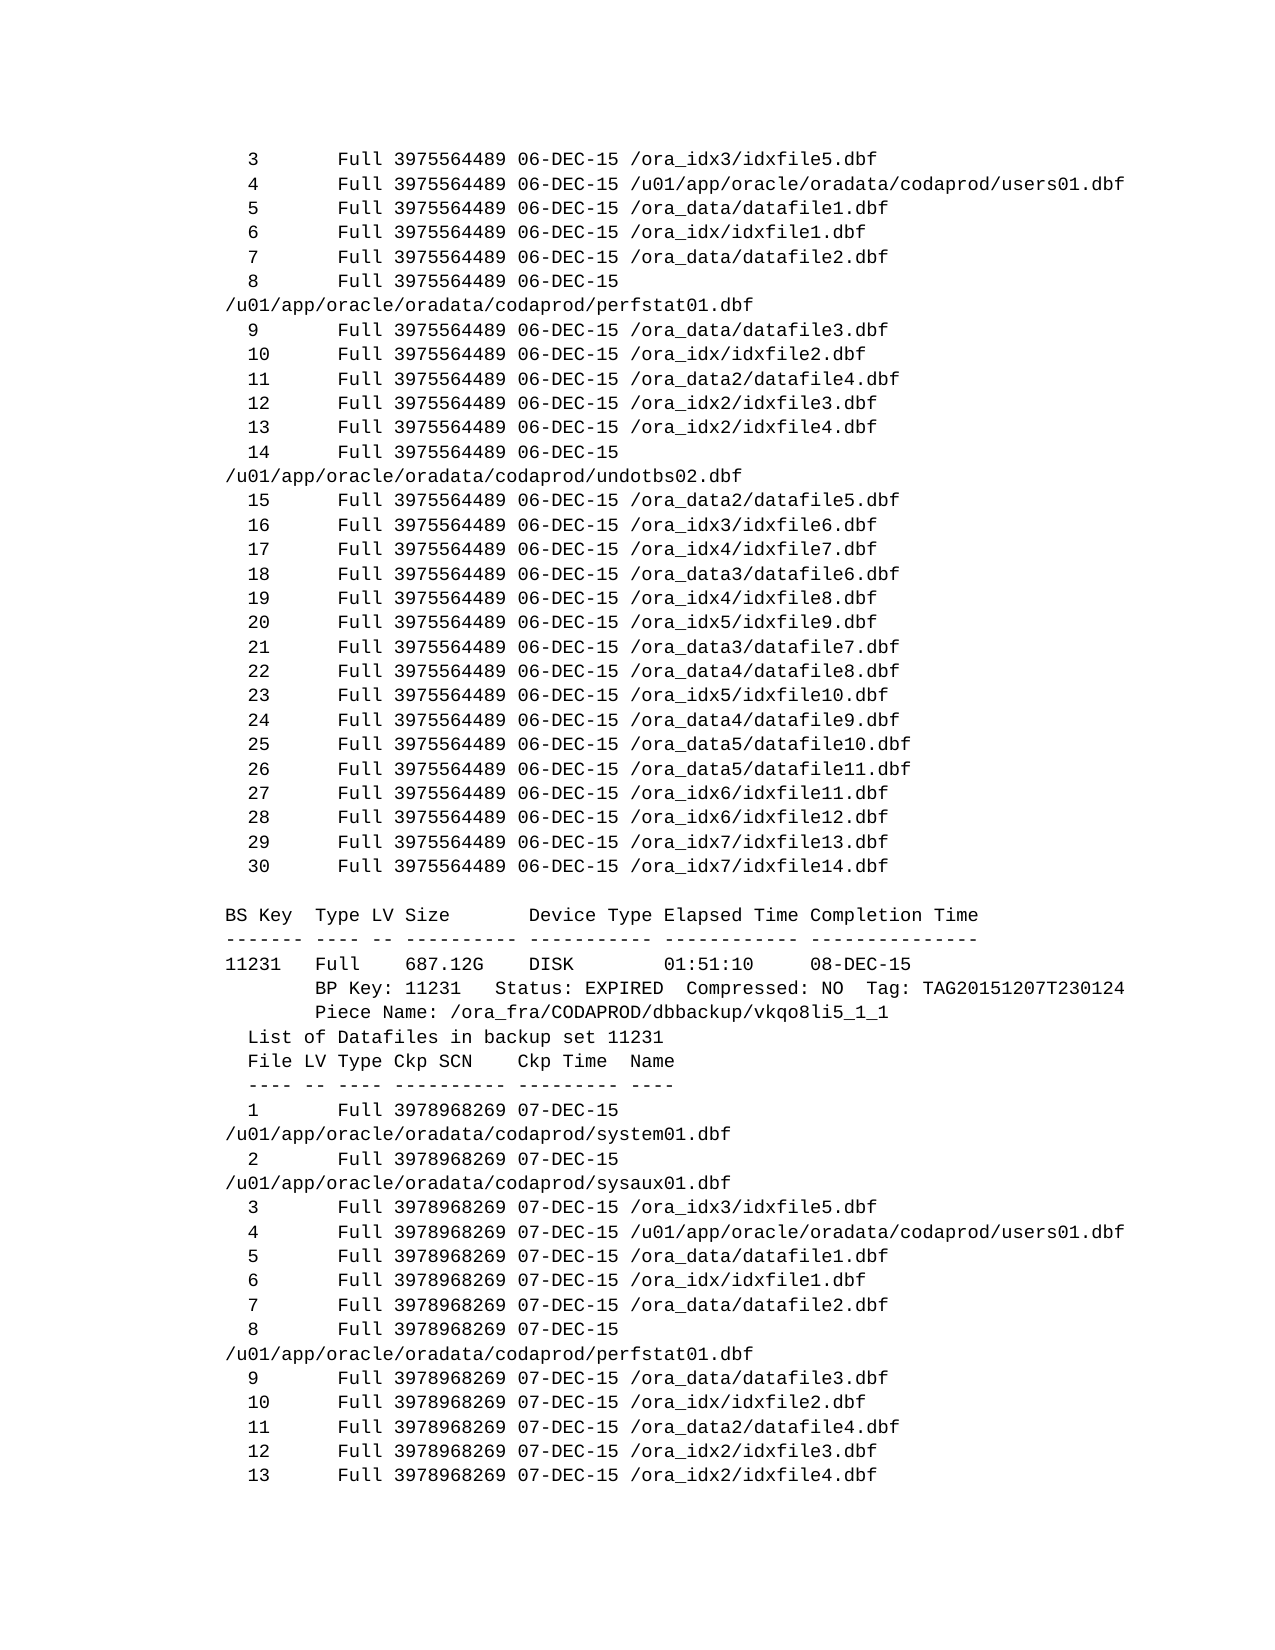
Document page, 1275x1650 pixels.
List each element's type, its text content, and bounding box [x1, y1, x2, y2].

text ---- -- ---- ---------- --------- ---- [225, 1076, 1125, 1097]
text 13 Full 3978968269 07-DEC-15 /ora_idx2/idxfile4.dbf [225, 1466, 1125, 1487]
text 11 Full 3978968269 07-DEC-15 /ora_data2/datafile4.dbf [225, 1417, 1125, 1439]
text 8 Full 3975564489 06-DEC-15 /u01/app/oracle/oradata/codaprod/perfstat01.dbf [225, 272, 1125, 317]
text 20 Full 3975564489 06-DEC-15 /ora_idx5/idxfile9.dbf [225, 613, 1125, 634]
text 5 Full 3978968269 07-DEC-15 /ora_data/datafile1.dbf [225, 1247, 1125, 1268]
text 27 Full 3975564489 06-DEC-15 /ora_idx6/idxfile11.dbf [225, 784, 1125, 805]
text 3 Full 3975564489 06-DEC-15 /ora_idx3/idxfile5.dbf [225, 150, 1125, 171]
text ------- ---- -- ---------- ----------- ------------ --------------- [225, 930, 1125, 951]
text List of Datafiles in backup set 11231 [225, 1027, 1125, 1049]
text 22 Full 3975564489 06-DEC-15 /ora_data4/datafile8.dbf [225, 662, 1125, 683]
text 19 Full 3975564489 06-DEC-15 /ora_idx4/idxfile8.dbf [225, 589, 1125, 610]
text 17 Full 3975564489 06-DEC-15 /ora_idx4/idxfile7.dbf [225, 540, 1125, 561]
text 25 Full 3975564489 06-DEC-15 /ora_data5/datafile10.dbf [225, 735, 1125, 756]
text 6 Full 3975564489 06-DEC-15 /ora_idx/idxfile1.dbf [225, 223, 1125, 244]
text 3 Full 3978968269 07-DEC-15 /ora_idx3/idxfile5.dbf [225, 1198, 1125, 1219]
text 14 Full 3975564489 06-DEC-15 /u01/app/oracle/oradata/codaprod/undotbs02.dbf [225, 442, 1125, 488]
text BP Key: 11231 Status: EXPIRED Compressed: NO Tag: TAG20151207T230124 [225, 979, 1125, 1000]
text 11 Full 3975564489 06-DEC-15 /ora_data2/datafile4.dbf [225, 369, 1125, 391]
text 4 Full 3975564489 06-DEC-15 /u01/app/oracle/oradata/codaprod/users01.dbf [225, 174, 1125, 196]
text 1 Full 3978968269 07-DEC-15 /u01/app/oracle/oradata/codaprod/system01.dbf [225, 1101, 1125, 1146]
text 23 Full 3975564489 06-DEC-15 /ora_idx5/idxfile10.dbf [225, 686, 1125, 707]
text 30 Full 3975564489 06-DEC-15 /ora_idx7/idxfile14.dbf [225, 857, 1125, 878]
text 24 Full 3975564489 06-DEC-15 /ora_data4/datafile9.dbf [225, 711, 1125, 732]
text 21 Full 3975564489 06-DEC-15 /ora_data3/datafile7.dbf [225, 637, 1125, 659]
text BS Key Type LV Size Device Type Elapsed Time Completion Time [225, 906, 1125, 927]
text 4 Full 3978968269 07-DEC-15 /u01/app/oracle/oradata/codaprod/users01.dbf [225, 1222, 1125, 1244]
text 15 Full 3975564489 06-DEC-15 /ora_data2/datafile5.dbf [225, 491, 1125, 512]
text 5 Full 3975564489 06-DEC-15 /ora_data/datafile1.dbf [225, 199, 1125, 220]
text 29 Full 3975564489 06-DEC-15 /ora_idx7/idxfile13.dbf [225, 832, 1125, 854]
text 16 Full 3975564489 06-DEC-15 /ora_idx3/idxfile6.dbf [225, 516, 1125, 537]
text 9 Full 3975564489 06-DEC-15 /ora_data/datafile3.dbf [225, 321, 1125, 342]
text Piece Name: /ora_fra/CODAPROD/dbbackup/vkqo8li5_1_1 [225, 1003, 1125, 1024]
text 10 Full 3978968269 07-DEC-15 /ora_idx/idxfile2.dbf [225, 1393, 1125, 1414]
text 12 Full 3975564489 06-DEC-15 /ora_idx2/idxfile3.dbf [225, 394, 1125, 415]
text File LV Type Ckp SCN Ckp Time Name [225, 1052, 1125, 1073]
text 7 Full 3978968269 07-DEC-15 /ora_data/datafile2.dbf [225, 1296, 1125, 1317]
text 9 Full 3978968269 07-DEC-15 /ora_data/datafile3.dbf [225, 1369, 1125, 1390]
text 13 Full 3975564489 06-DEC-15 /ora_idx2/idxfile4.dbf [225, 418, 1125, 439]
text 7 Full 3975564489 06-DEC-15 /ora_data/datafile2.dbf [225, 247, 1125, 269]
text 8 Full 3978968269 07-DEC-15 /u01/app/oracle/oradata/codaprod/perfstat01.dbf [225, 1320, 1125, 1366]
text 10 Full 3975564489 06-DEC-15 /ora_idx/idxfile2.dbf [225, 345, 1125, 366]
text 26 Full 3975564489 06-DEC-15 /ora_data5/datafile11.dbf [225, 759, 1125, 781]
text 2 Full 3978968269 07-DEC-15 /u01/app/oracle/oradata/codaprod/sysaux01.dbf [225, 1149, 1125, 1195]
text 6 Full 3978968269 07-DEC-15 /ora_idx/idxfile1.dbf [225, 1271, 1125, 1292]
text 28 Full 3975564489 06-DEC-15 /ora_idx6/idxfile12.dbf [225, 808, 1125, 829]
text 12 Full 3978968269 07-DEC-15 /ora_idx2/idxfile3.dbf [225, 1442, 1125, 1463]
text 18 Full 3975564489 06-DEC-15 /ora_data3/datafile6.dbf [225, 564, 1125, 586]
text 11231 Full 687.12G DISK 01:51:10 08-DEC-15 [225, 954, 1125, 976]
